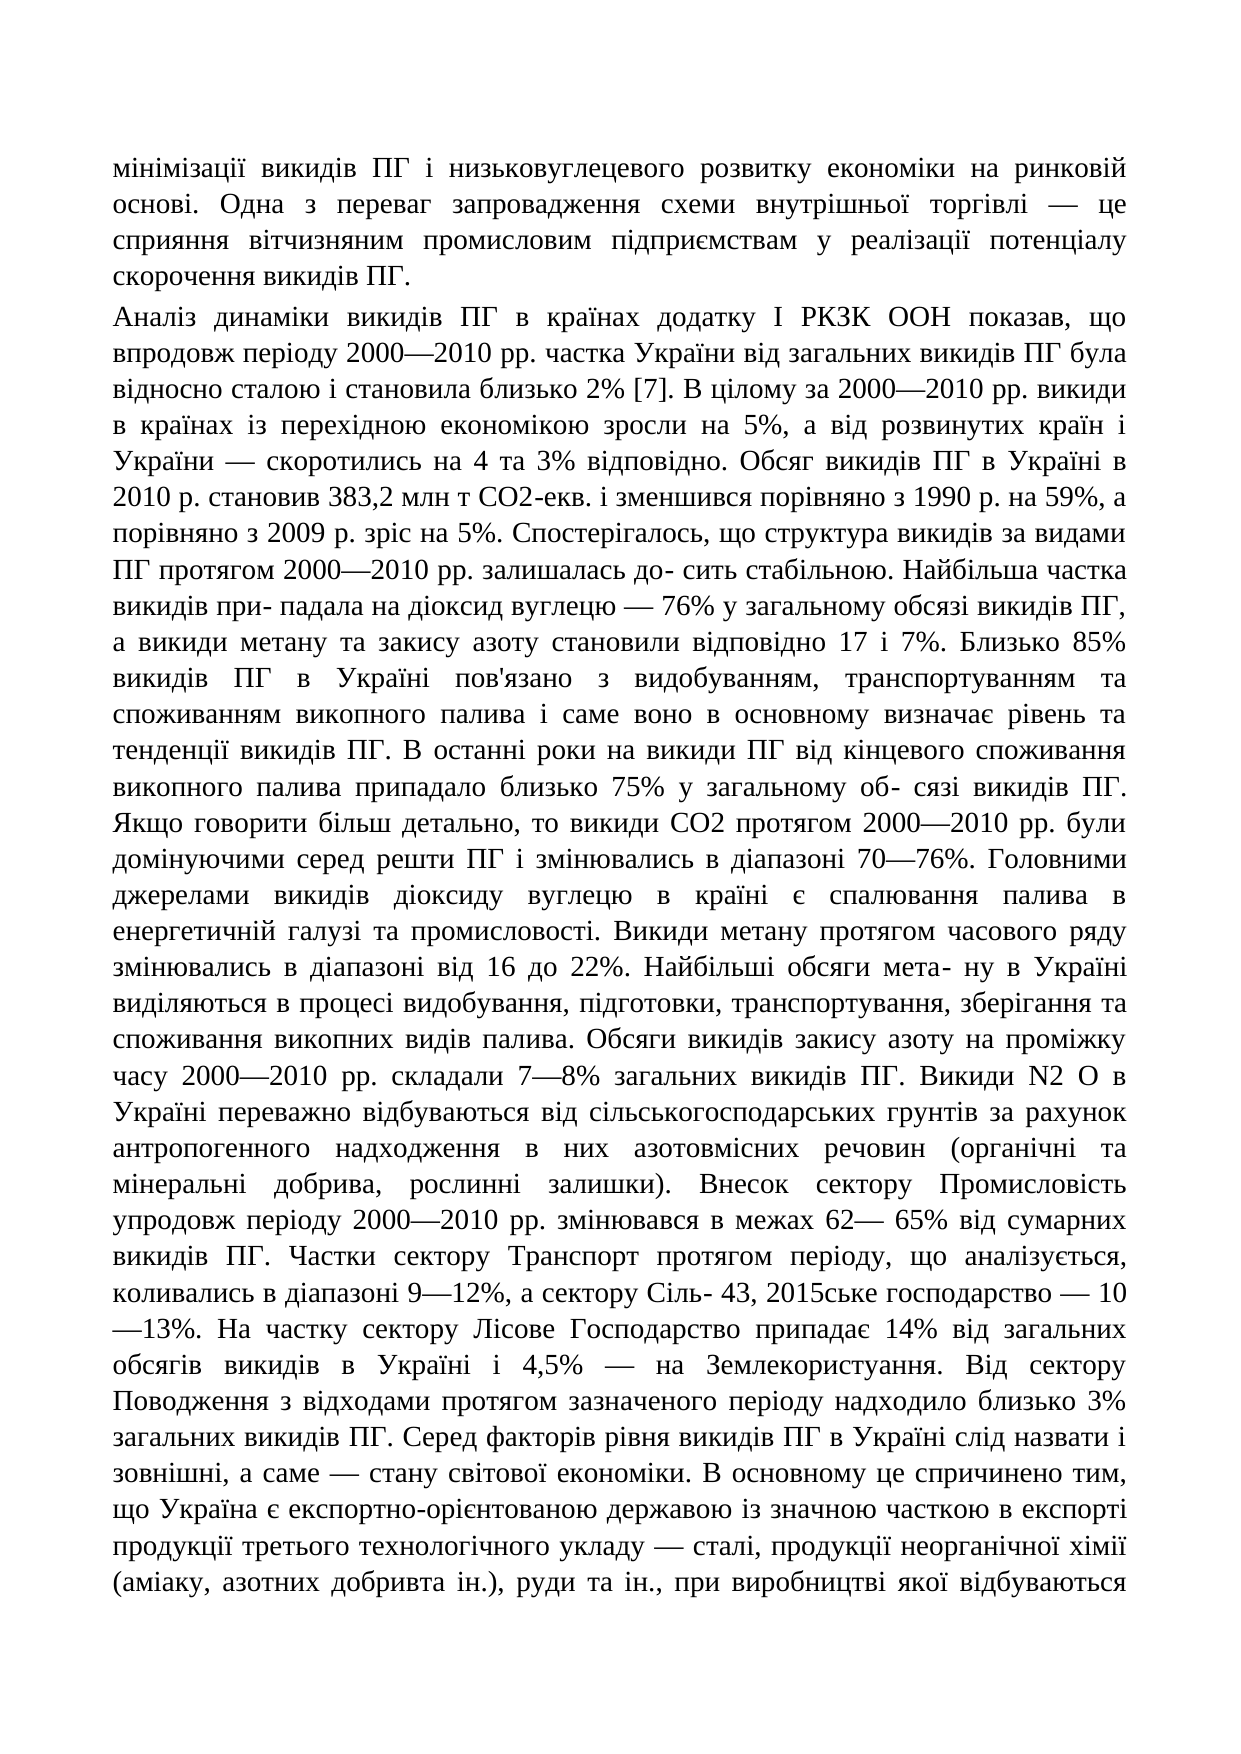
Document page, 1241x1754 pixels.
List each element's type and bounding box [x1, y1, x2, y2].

text [112, 150, 1128, 292]
text [112, 299, 1128, 1597]
